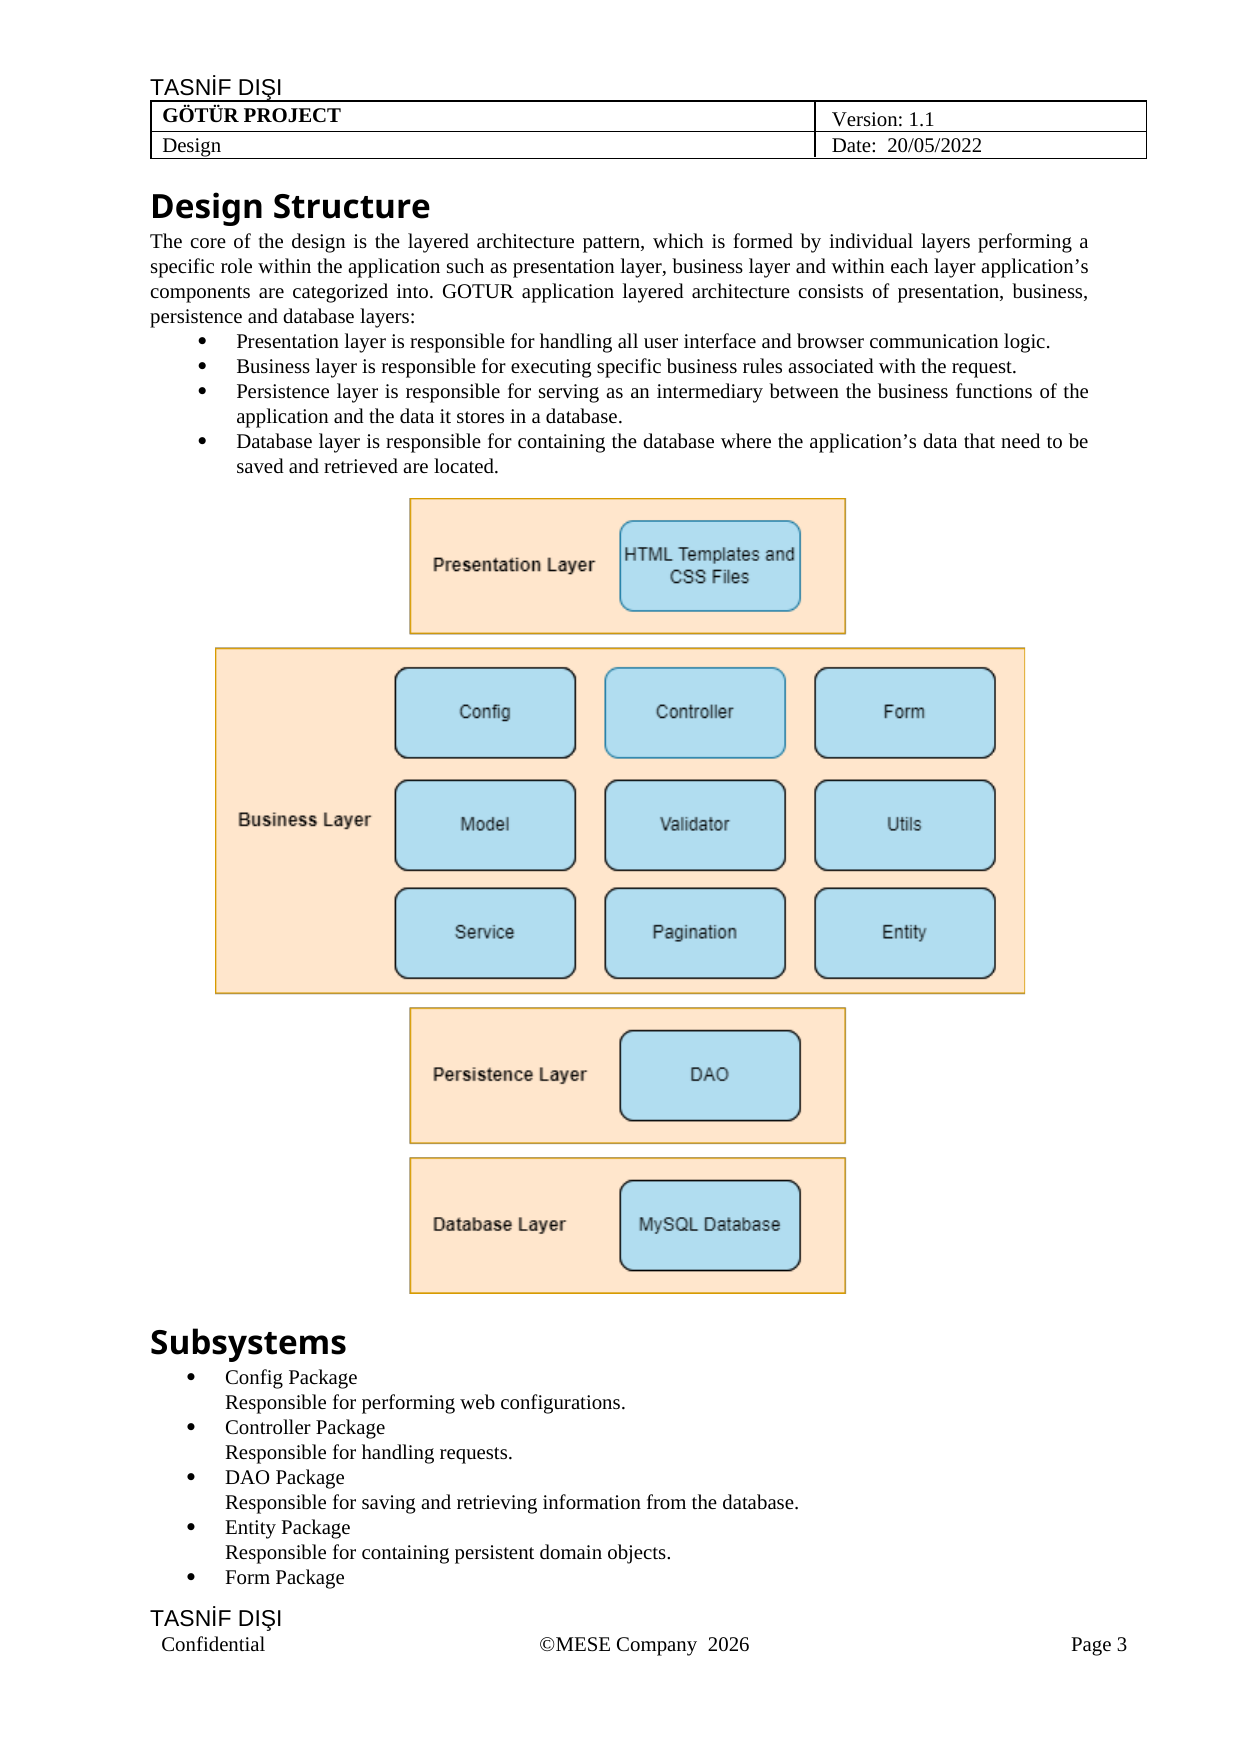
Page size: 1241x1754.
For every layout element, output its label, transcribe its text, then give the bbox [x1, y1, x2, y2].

list Responsible for saving and retrieving information from the database. [225, 1489, 1090, 1514]
subtitle Design Structure [150, 183, 1090, 228]
list Persistence layer is responsible for serving as an intermediary between the business functions of the application and the data it stores in a database. [198, 378, 1090, 428]
list Presentation layer is responsible for handling all user interface and browser communication logic. [198, 328, 1090, 353]
list Controller Package [187, 1414, 1090, 1439]
list Responsible for handling requests. [225, 1439, 1090, 1464]
list DAO Package [187, 1464, 1090, 1489]
picture [215, 498, 1026, 1294]
list Form Package [187, 1564, 1090, 1589]
text The core of the design is the layered architecture pattern, which is formed by individual layers performing a specific role within the application such as presentation layer, business layer and within each layer application’s components are categorized into. GOTUR application layered architecture consists of presentation, business, persistence and database layers: [150, 228, 1090, 328]
list Responsible for performing web configurations. [150, 1389, 1090, 1414]
list Config Package [187, 1364, 1090, 1389]
list Business layer is responsible for executing specific business rules associated with the request. [198, 353, 1090, 378]
list Responsible for containing persistent domain objects. [225, 1539, 1090, 1564]
list Entity Package [187, 1514, 1090, 1539]
list Database layer is responsible for containing the database where the application’s data that need to be saved and retrieved are located. [198, 428, 1090, 478]
